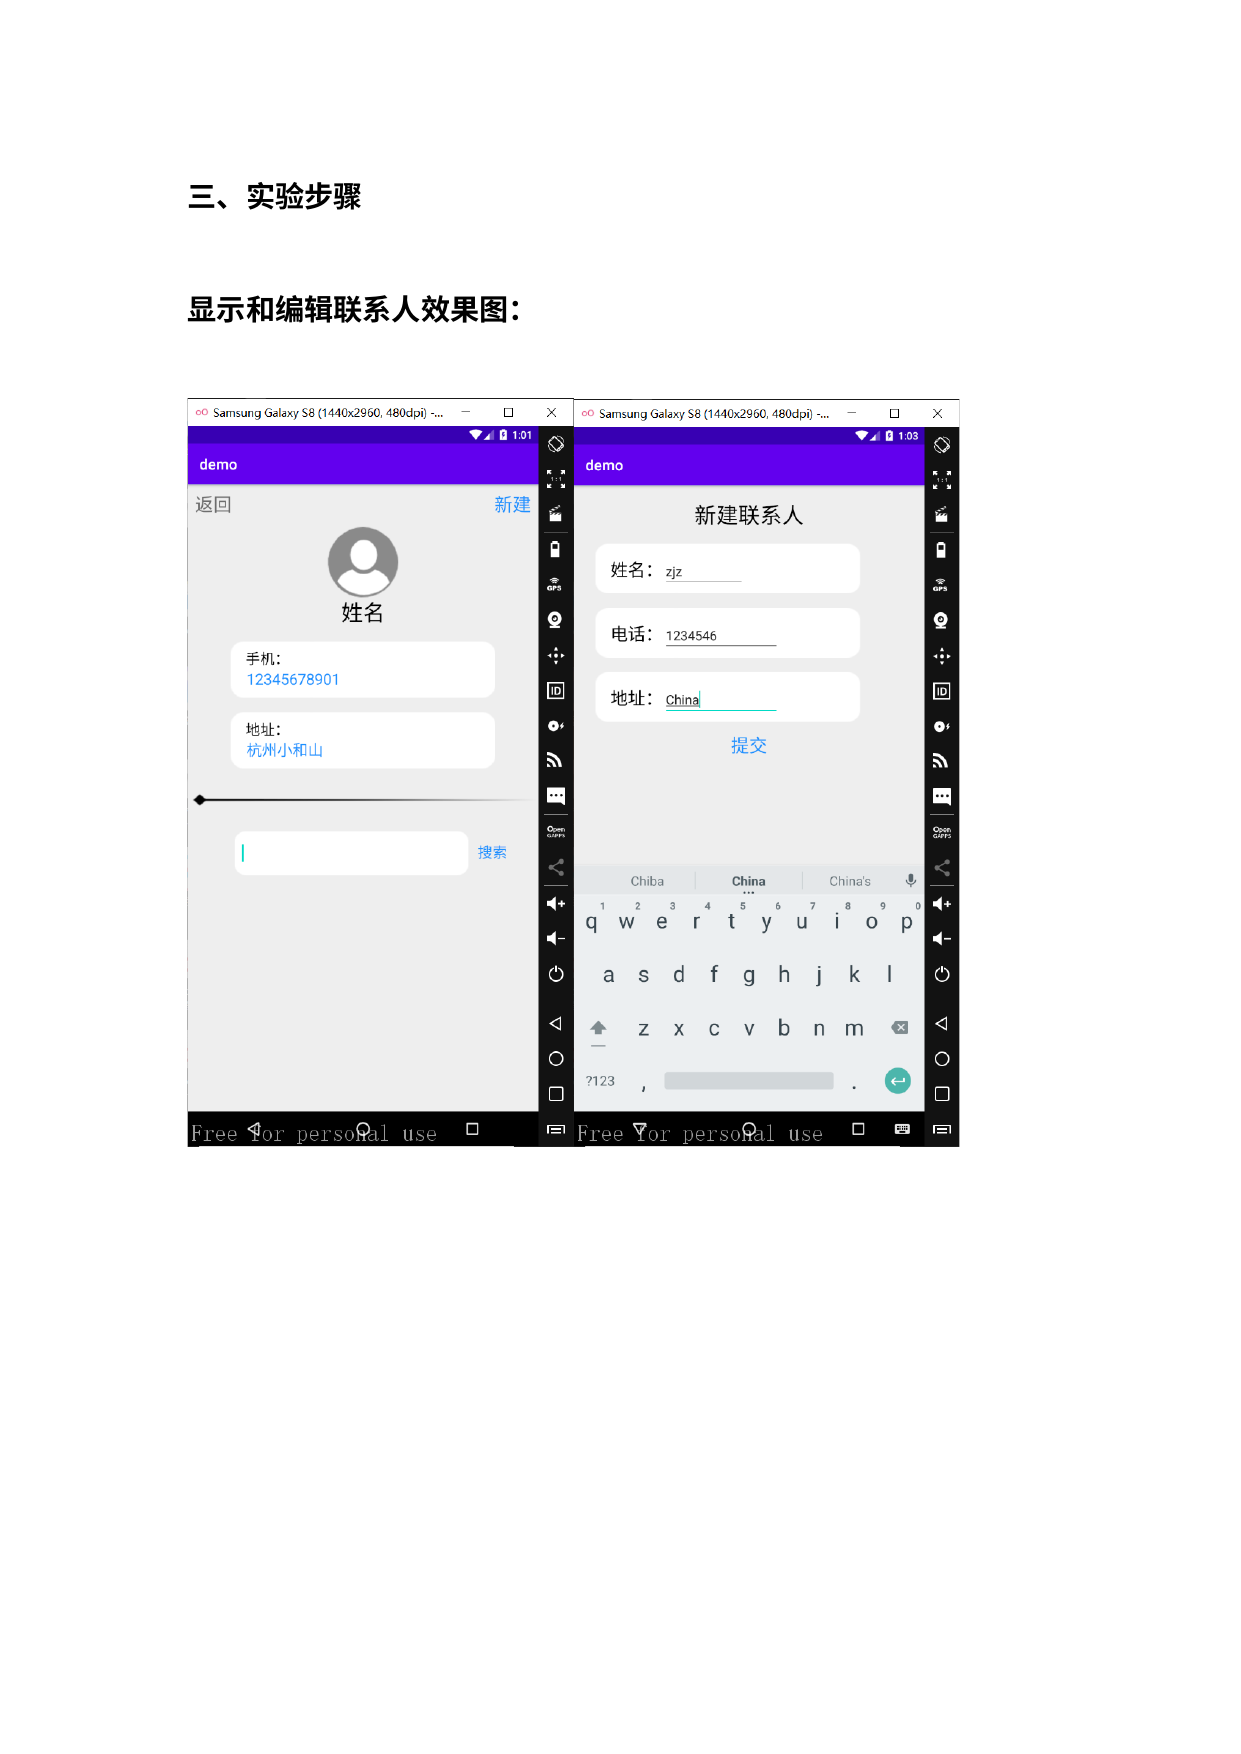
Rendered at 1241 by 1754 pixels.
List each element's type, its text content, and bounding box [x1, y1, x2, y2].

subtitle 显示和编辑联系人效果图： [187, 275, 1053, 340]
picture [187, 398, 960, 1147]
subtitle 三、实验步骤 [187, 162, 1053, 227]
